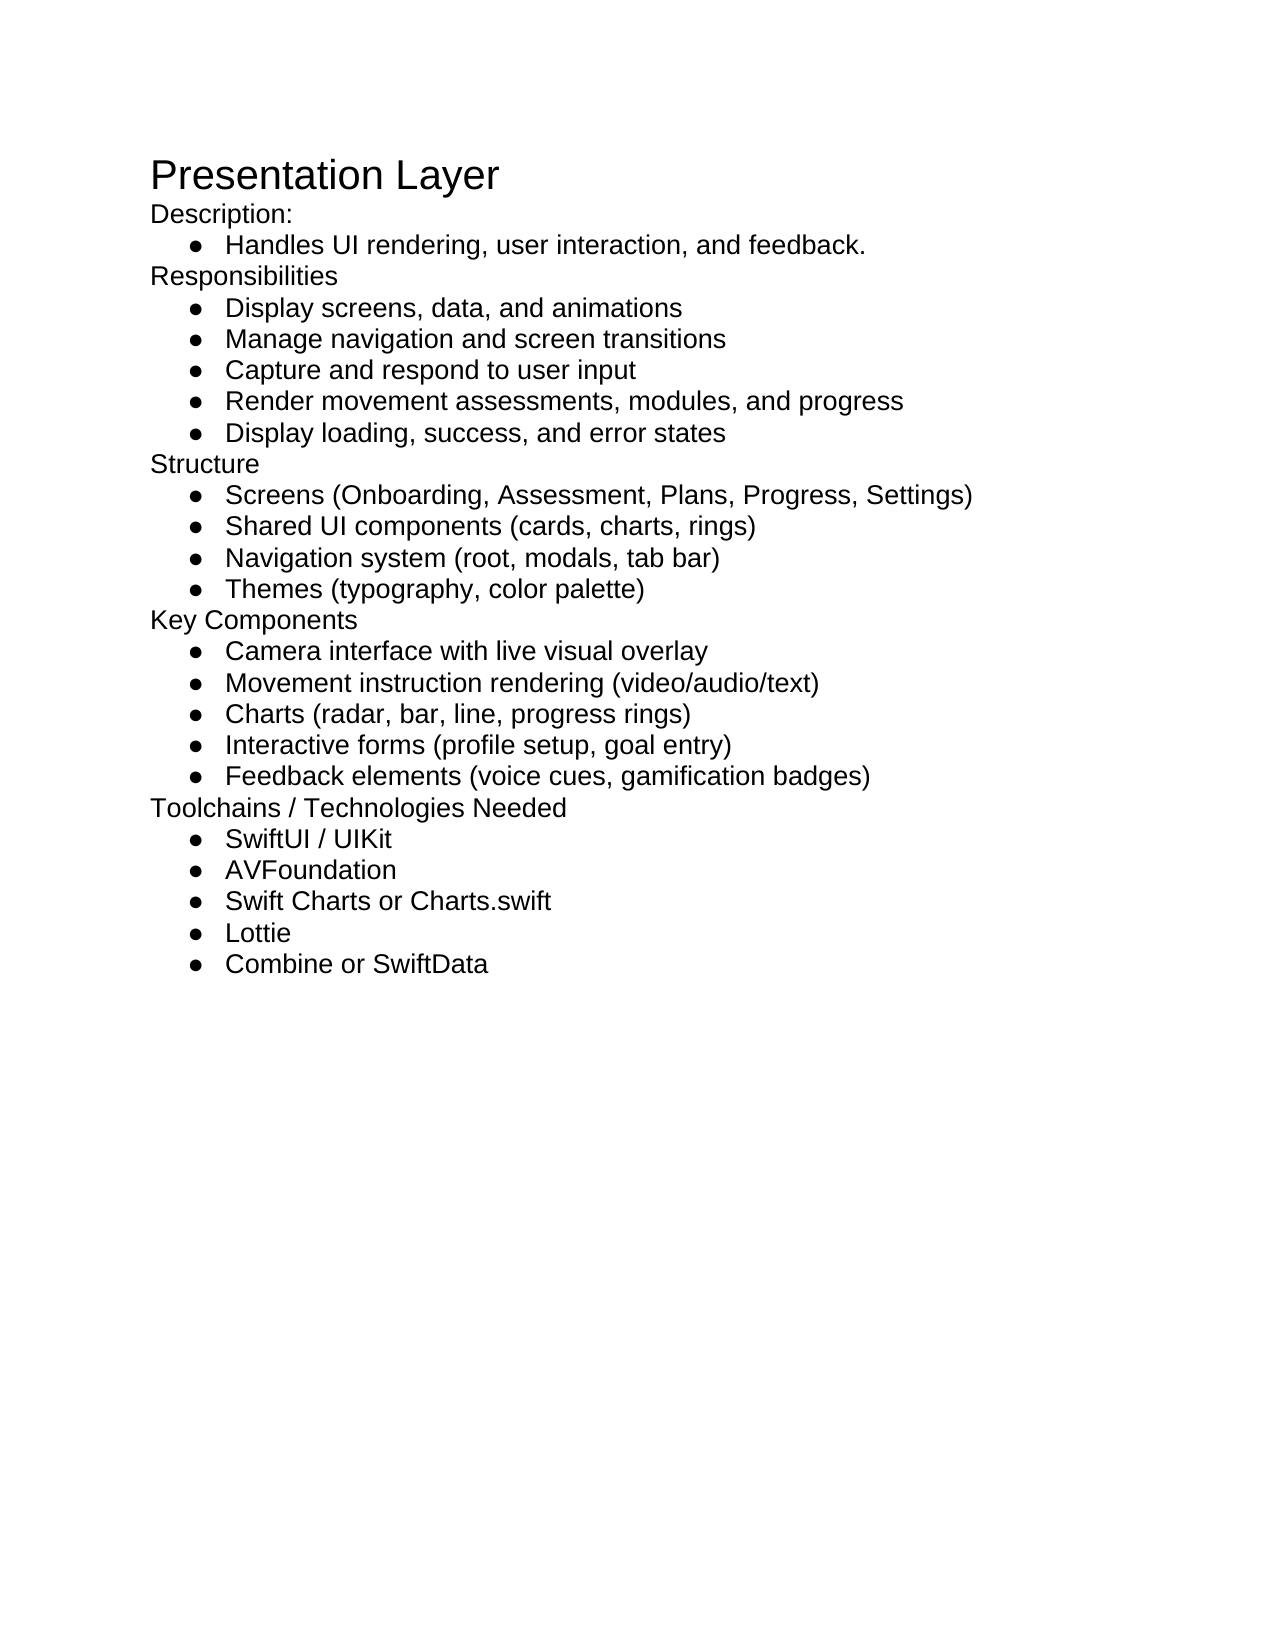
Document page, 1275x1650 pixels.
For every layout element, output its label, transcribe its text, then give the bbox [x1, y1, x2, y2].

list Manage navigation and screen transitions [187, 323, 1125, 354]
list Themes (typography, color palette) [187, 573, 1125, 604]
text Structure [150, 448, 1125, 479]
list Render movement assessments, modules, and progress [187, 385, 1125, 417]
list Interactive forms (profile setup, goal entry) [187, 729, 1125, 760]
list Navigation system (root, modals, tab bar) [187, 542, 1125, 573]
list Swift Charts or Charts.swift [187, 885, 1125, 917]
list Shared UI components (cards, charts, rings) [187, 510, 1125, 542]
text Description: [150, 198, 1125, 229]
text Presentation Layer [150, 150, 1125, 198]
list Feedback elements (voice cues, gamification badges) [187, 760, 1125, 792]
text Key Components [150, 604, 1125, 635]
list Lottie [187, 917, 1125, 948]
list SwiftUI / UIKit [187, 823, 1125, 854]
list Combine or SwiftData [187, 948, 1125, 979]
list Capture and respond to user input [187, 354, 1125, 385]
list Display loading, success, and error states [187, 417, 1125, 448]
list Handles UI rendering, user interaction, and feedback. [187, 229, 1125, 260]
text Responsibilities [150, 260, 1125, 292]
list Movement instruction rendering (video/audio/text) [187, 667, 1125, 698]
text Toolchains / Technologies Needed [150, 792, 1125, 823]
list Camera interface with live visual overlay [187, 635, 1125, 667]
list Screens (Onboarding, Assessment, Plans, Progress, Settings) [187, 479, 1125, 510]
list Display screens, data, and animations [187, 292, 1125, 323]
list Charts (radar, bar, line, progress rings) [187, 698, 1125, 729]
list AVFoundation [187, 854, 1125, 885]
